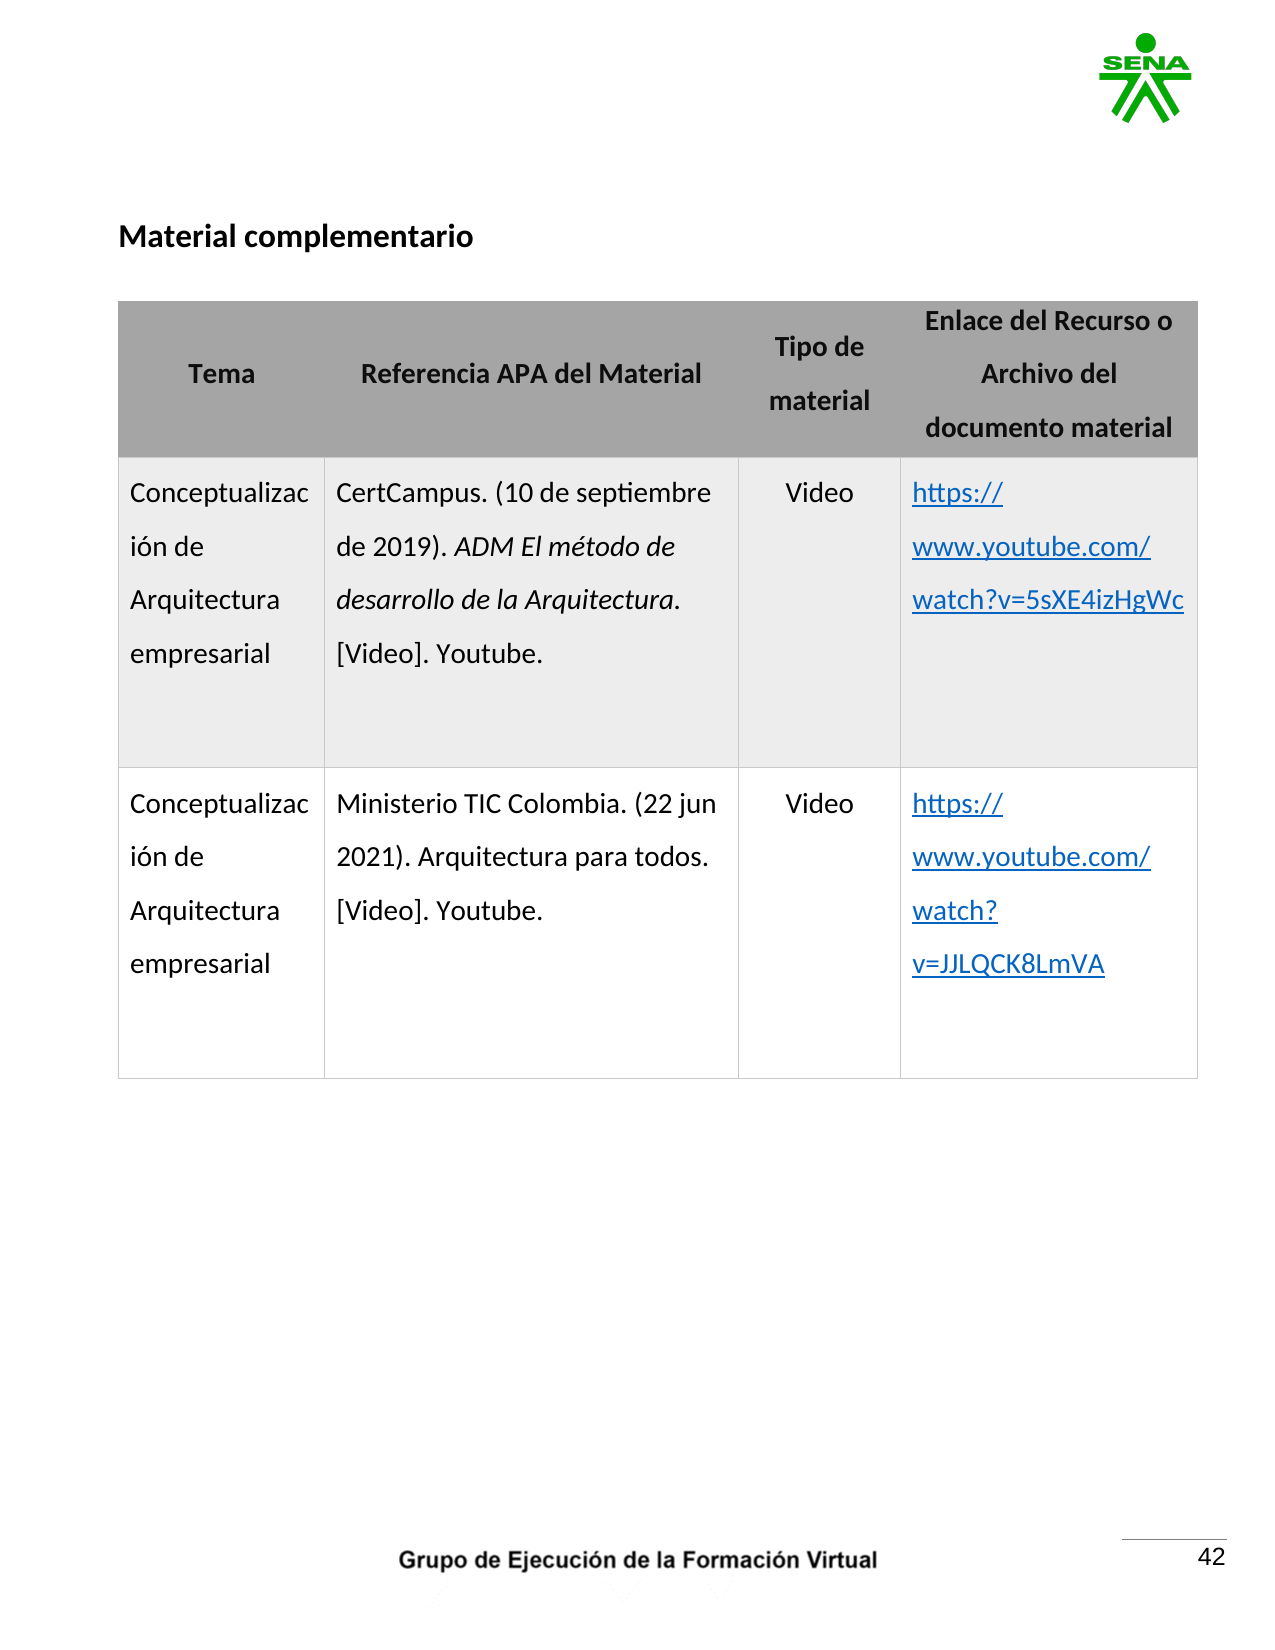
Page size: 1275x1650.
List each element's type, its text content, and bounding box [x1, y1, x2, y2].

table_cell https://www.youtube.com/watch?v=JJLQCK8LmVA [901, 768, 1197, 1078]
table_cell Conceptualización de Arquitectura empresarial [119, 458, 324, 767]
table_cell Ministerio TIC Colombia. (22 jun 2021). Arquitectura para todos. [Video]. Youtube. [325, 768, 738, 1078]
table_cell Conceptualización de Arquitectura empresarial [119, 768, 324, 1078]
picture [1099, 33, 1192, 123]
table_header Enlace del Recurso o Archivo del documento material [901, 302, 1197, 457]
picture [0, 1499, 1275, 1611]
text Material complementario [118, 215, 1157, 255]
table_header Tema [119, 302, 325, 457]
table_header Tipo de material [738, 302, 901, 457]
table_cell https://www.youtube.com/watch?v=5sXE4izHgWc [901, 458, 1197, 767]
table_cell Video [739, 458, 900, 767]
table_cell Video [739, 768, 900, 1078]
table_cell CertCampus. (10 de septiembre de 2019). ADM El método de desarrollo de la Arquitectura. [Video]. Youtube. [325, 458, 738, 767]
table_header Referencia APA del Material [325, 302, 738, 457]
